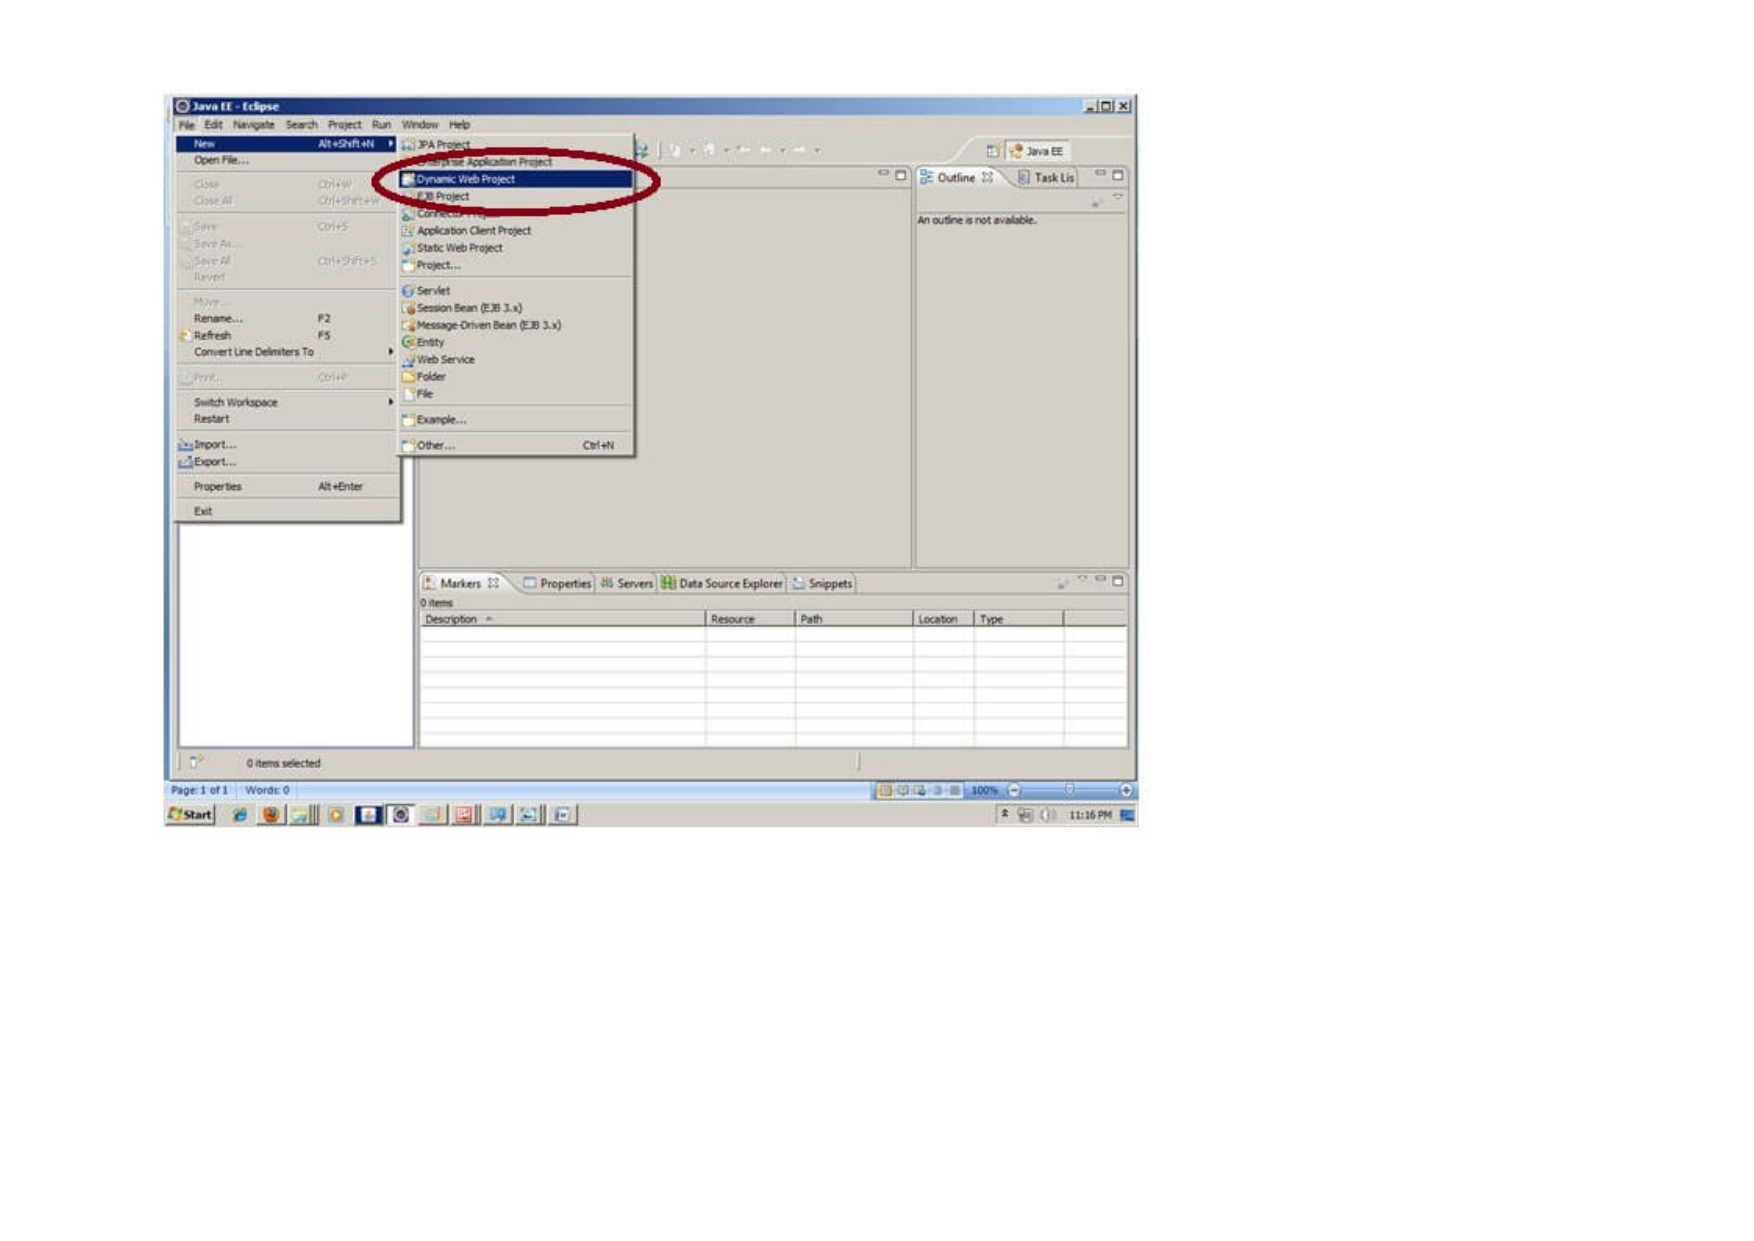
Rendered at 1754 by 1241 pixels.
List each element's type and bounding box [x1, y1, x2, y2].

picture [150, 88, 1150, 851]
